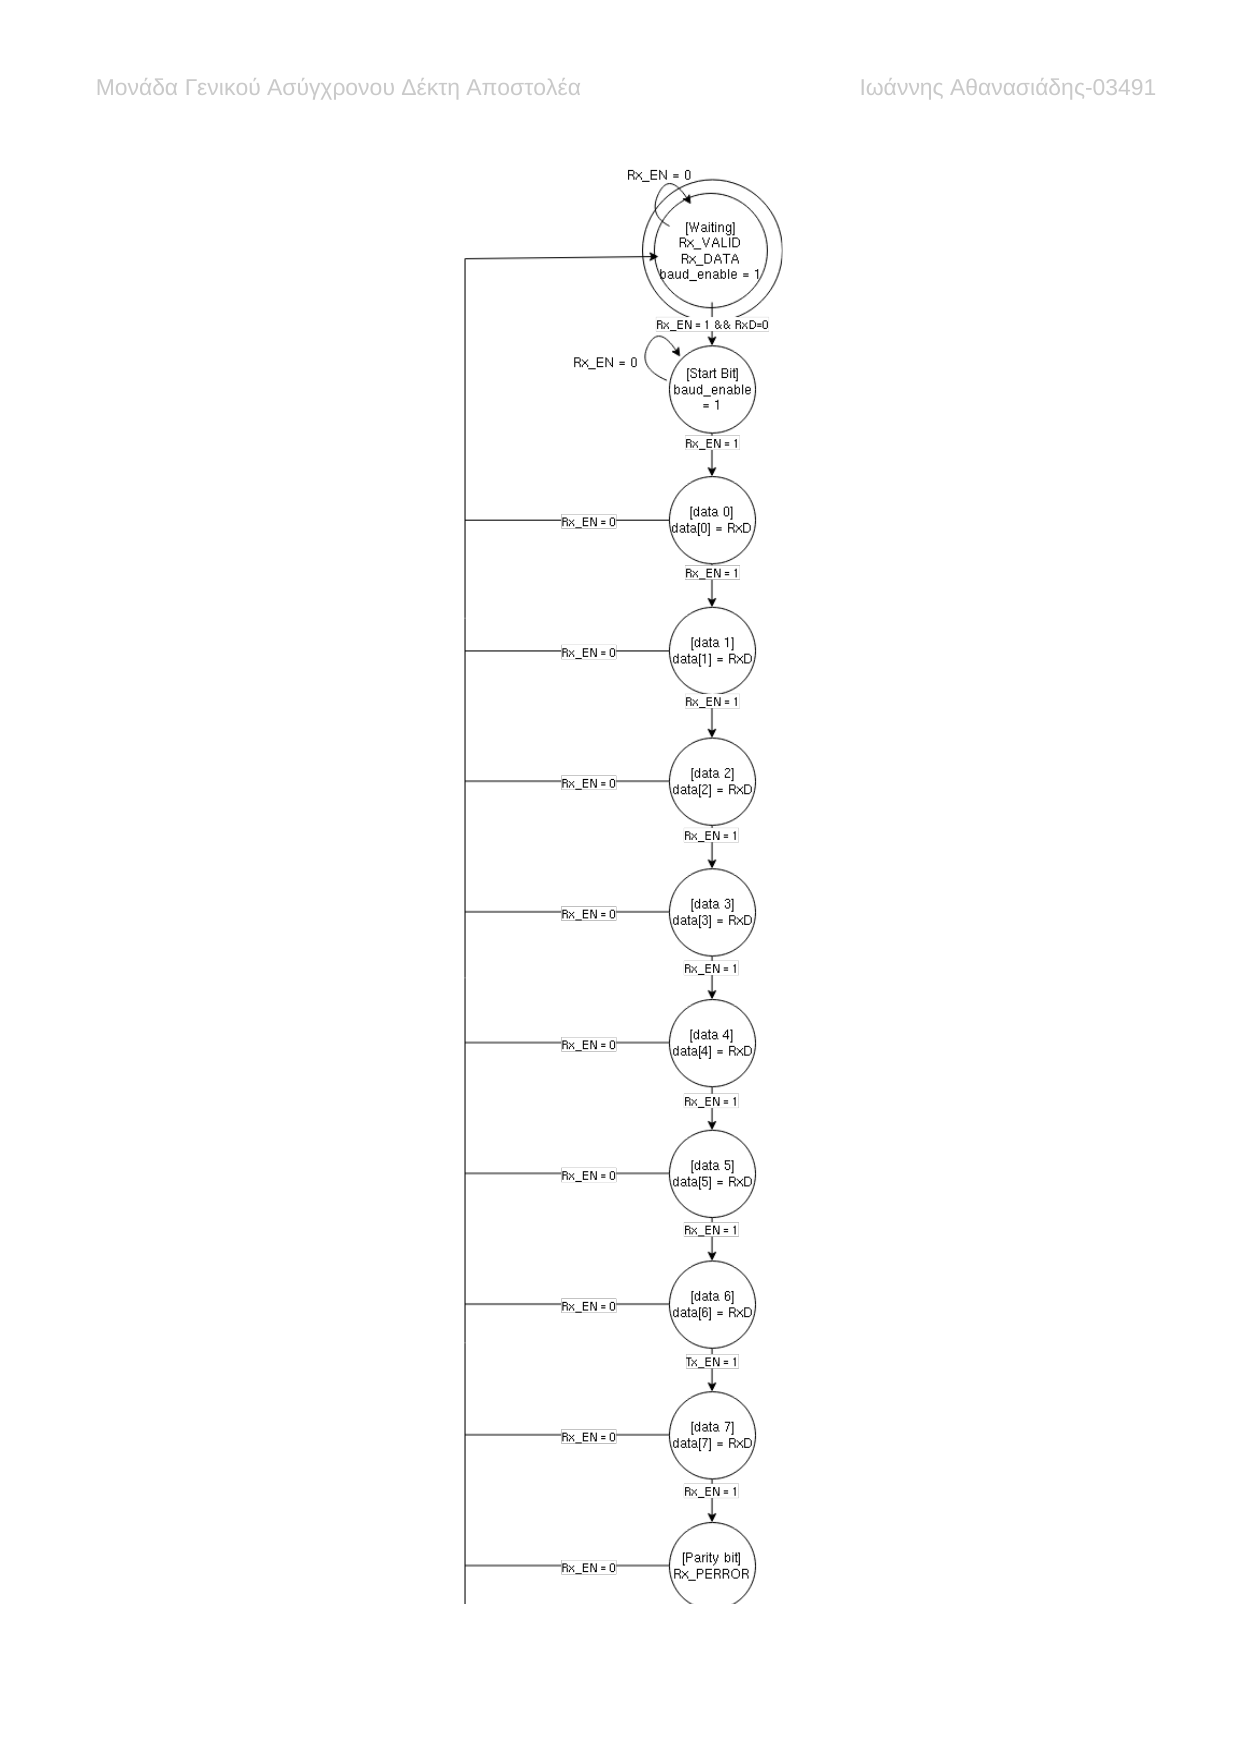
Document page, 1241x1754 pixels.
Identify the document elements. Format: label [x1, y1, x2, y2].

picture [457, 158, 783, 1604]
